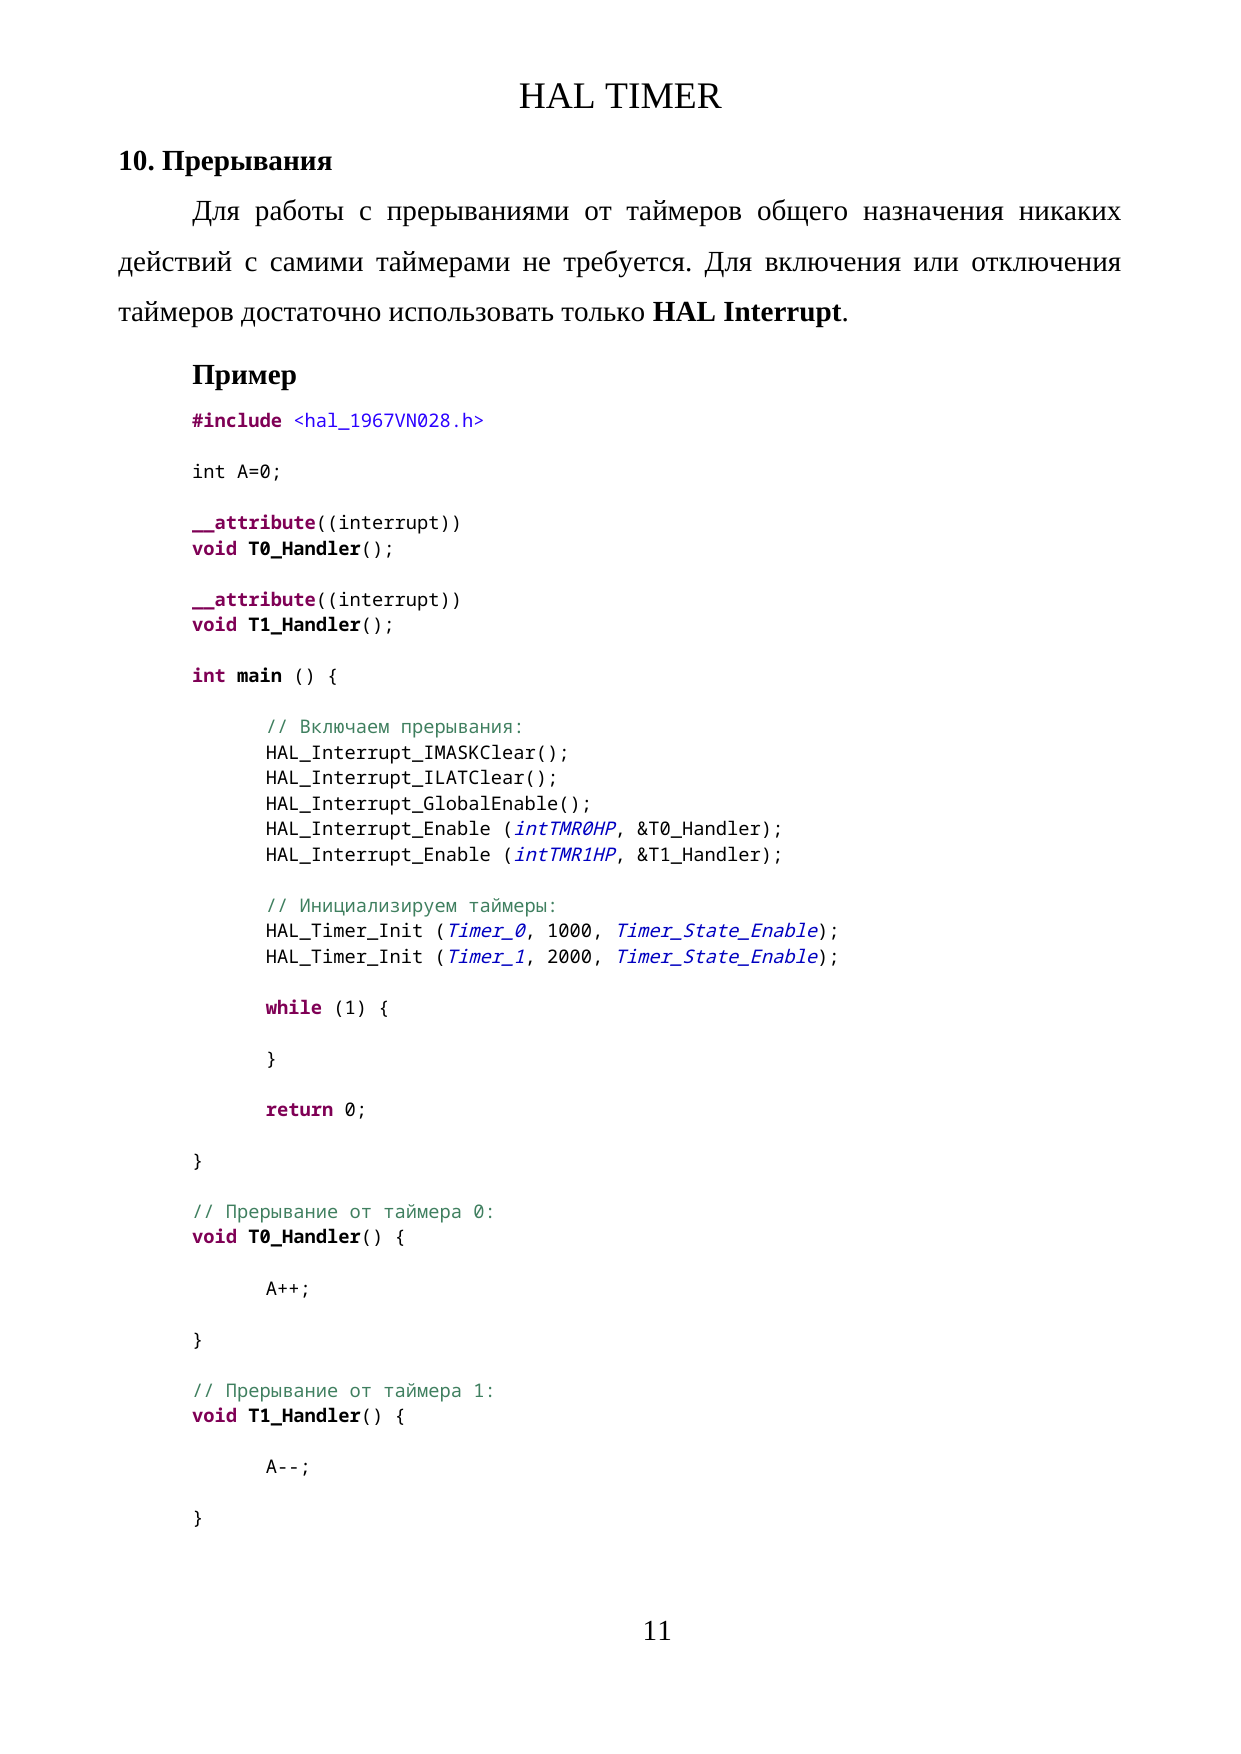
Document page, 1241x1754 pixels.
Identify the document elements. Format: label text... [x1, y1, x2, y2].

text while (1) { [192, 994, 1122, 1020]
text HAL_Interrupt_GlobalEnable(); [192, 790, 1122, 816]
text // Включаем прерывания: [192, 713, 1122, 739]
subtitle Прерывания [118, 143, 1122, 177]
text return 0; [192, 1096, 1122, 1122]
text void T1_Handler() { [192, 1402, 1122, 1428]
text } [118, 1504, 1122, 1530]
text // Прерывание от таймера 0: [192, 1198, 1122, 1224]
text __attribute((interrupt)) [192, 509, 1122, 535]
text A--; [192, 1453, 1122, 1479]
text } [192, 1147, 1122, 1173]
text A++; [192, 1275, 1122, 1300]
text } [192, 1326, 1122, 1351]
text int A=0; [192, 458, 1122, 484]
text HAL_Interrupt_Enable (intTMR1HP, &T1_Handler); [192, 841, 1122, 867]
text HAL_Timer_Init (Timer_0, 1000, Timer_State_Enable); [192, 918, 1122, 943]
text void T1_Handler(); [192, 611, 1122, 637]
text int main () { [192, 662, 1122, 688]
text HAL_Interrupt_ILATClear(); [192, 764, 1122, 790]
text HAL_Interrupt_IMASKClear(); [192, 739, 1122, 764]
text Для работы с прерываниями от таймеров общего назначения никаких действий с самими таймерами не требуется. Для включения или отключения таймеров достаточно использовать только HAL Interrupt. [118, 193, 1122, 328]
text // Прерывание от таймера 1: [192, 1377, 1122, 1402]
text #include <hal_1967VN028.h> [192, 407, 1122, 433]
text void T0_Handler() { [192, 1224, 1122, 1249]
text // Инициализируем таймеры: [192, 892, 1122, 918]
text HAL_Timer_Init (Timer_1, 2000, Timer_State_Enable); [192, 943, 1122, 969]
subtitle Пример [118, 357, 1122, 390]
text __attribute((interrupt)) [192, 586, 1122, 611]
text } [192, 1045, 1122, 1071]
text void T0_Handler(); [192, 535, 1122, 560]
text HAL_Interrupt_Enable (intTMR0HP, &T0_Handler); [192, 816, 1122, 841]
